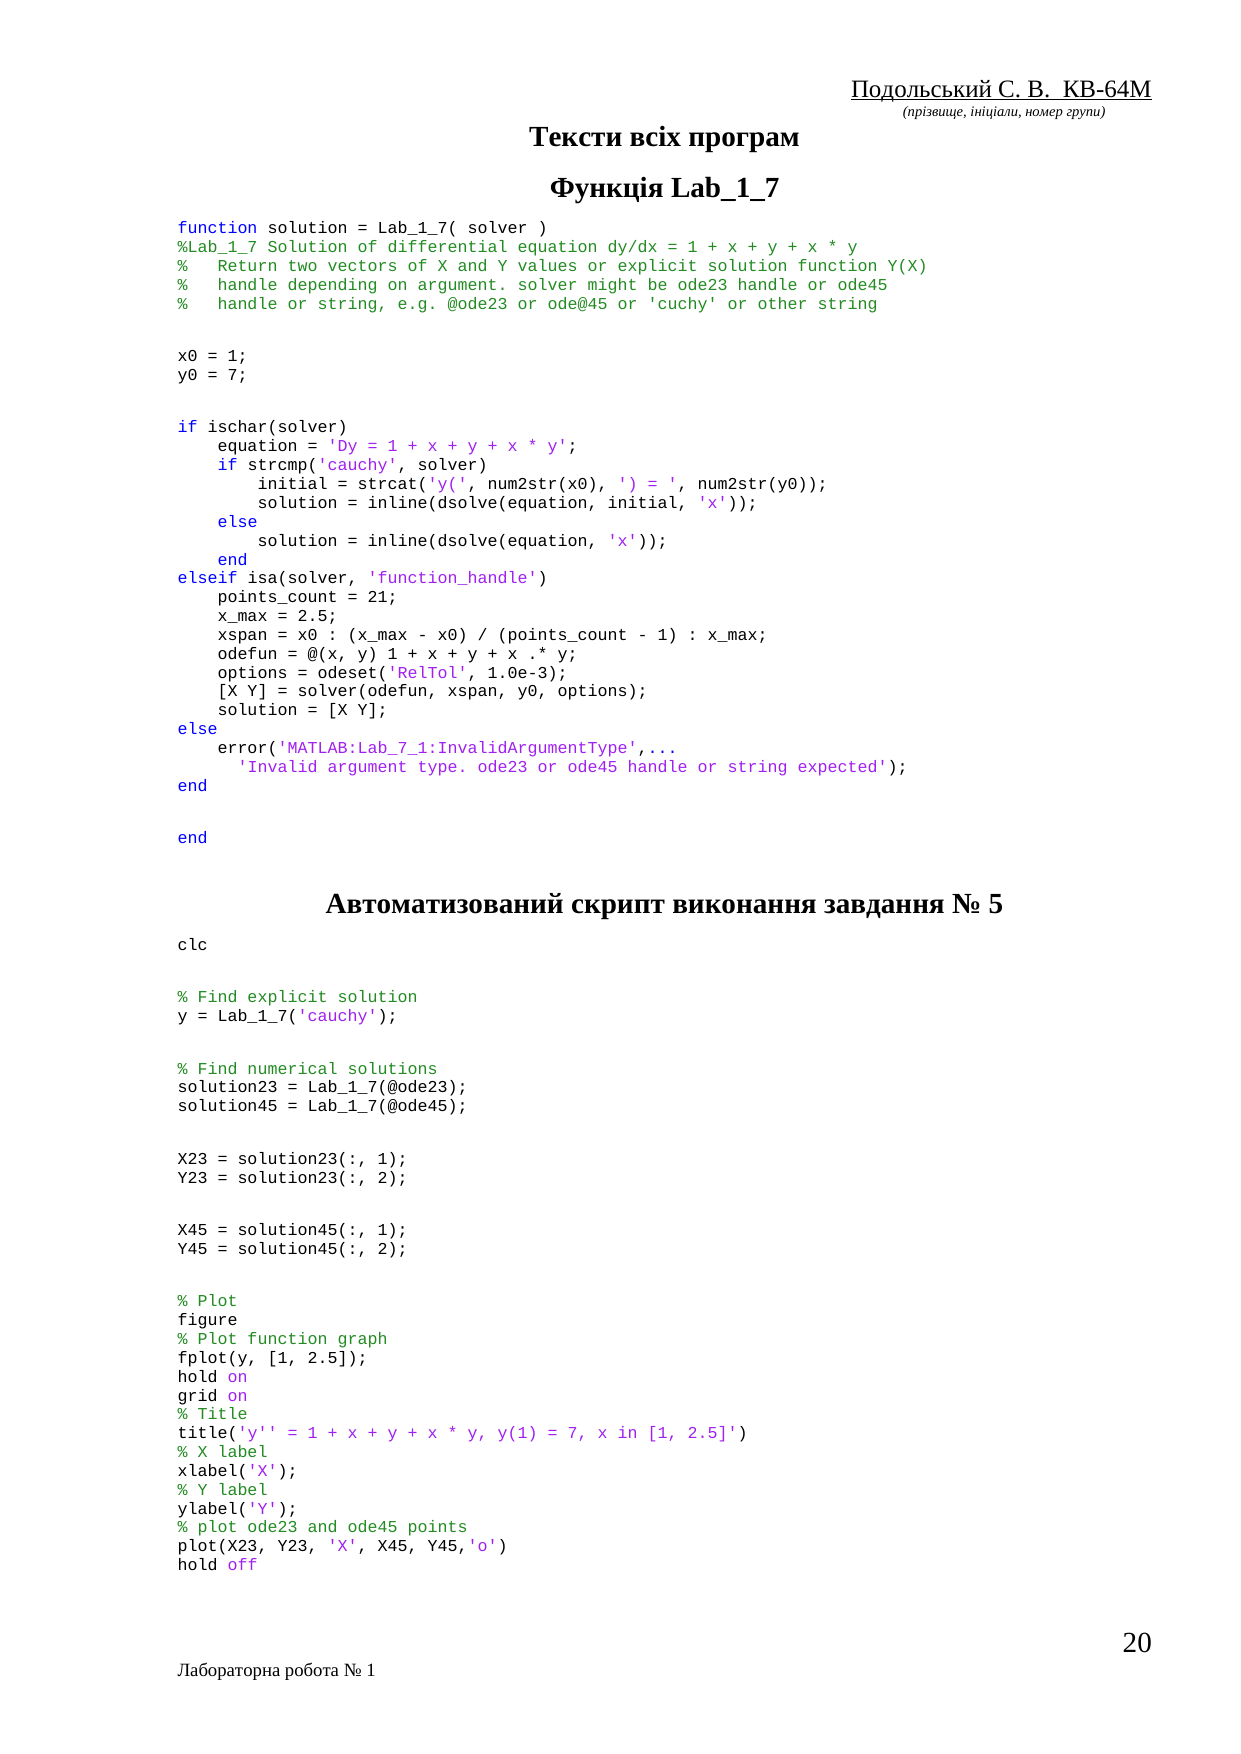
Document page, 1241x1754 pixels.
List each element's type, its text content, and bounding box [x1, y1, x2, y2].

text options = odeset('RelTol', 1.0e-3); [177, 664, 1152, 683]
text error('MATLAB:Lab_7_1:InvalidArgumentType',... [177, 739, 1152, 758]
text Y45 = solution45(:, 2); [177, 1240, 1152, 1259]
text X45 = solution45(:, 1); [177, 1222, 1152, 1240]
text end [177, 551, 1152, 570]
text % X label [177, 1444, 1152, 1462]
text hold on [177, 1368, 1152, 1387]
text end [177, 830, 1152, 848]
text equation = 'Dy = 1 + x + y + x * y'; [177, 438, 1152, 457]
text % Y label [177, 1481, 1152, 1500]
text ylabel('Y'); [177, 1500, 1152, 1519]
subtitle Функція Lab_1_7 [177, 170, 1152, 203]
text else [177, 721, 1152, 739]
text if strcmp('cauchy', solver) [177, 457, 1152, 476]
text solution = [X Y]; [177, 702, 1152, 721]
text y0 = 7; [177, 367, 1152, 386]
text % plot ode23 and ode45 points [177, 1519, 1152, 1538]
text % Title [177, 1406, 1152, 1425]
text x0 = 1; [177, 348, 1152, 367]
text % Plot [177, 1293, 1152, 1312]
text figure [177, 1312, 1152, 1331]
text clc [177, 937, 1152, 955]
text plot(X23, Y23, 'X', X45, Y45,'o') [177, 1538, 1152, 1557]
text grid on [177, 1387, 1152, 1406]
text solution45 = Lab_1_7(@ode45); [177, 1098, 1152, 1117]
text points_count = 21; [177, 589, 1152, 608]
text xspan = x0 : (x_max - x0) / (points_count - 1) : x_max; [177, 626, 1152, 645]
text odefun = @(x, y) 1 + x + y + x .* y; [177, 645, 1152, 664]
text X23 = solution23(:, 1); [177, 1150, 1152, 1169]
text % handle or string, e.g. @ode23 or ode@45 or 'cuchy' or other string [177, 295, 1152, 314]
text x_max = 2.5; [177, 608, 1152, 626]
text % Find numerical solutions [177, 1060, 1152, 1079]
text solution23 = Lab_1_7(@ode23); [177, 1079, 1152, 1098]
subtitle Тексти всіх програм [177, 119, 1152, 153]
text 'Invalid argument type. ode23 or ode45 handle or string expected'); [177, 758, 1152, 777]
text y = Lab_1_7('cauchy'); [177, 1008, 1152, 1027]
text xlabel('X'); [177, 1462, 1152, 1481]
text else [177, 513, 1152, 532]
text Y23 = solution23(:, 2); [177, 1169, 1152, 1188]
text fplot(y, [1, 2.5]); [177, 1349, 1152, 1368]
text % Plot function graph [177, 1331, 1152, 1349]
text title('y'' = 1 + x + y + x * y, y(1) = 7, x in [1, 2.5]') [177, 1425, 1152, 1444]
text %Lab_1_7 Solution of differential equation dy/dx = 1 + x + y + x * y [177, 239, 1152, 258]
text if ischar(solver) [177, 419, 1152, 438]
text solution = inline(dsolve(equation, initial, 'x')); [177, 494, 1152, 513]
text solution = inline(dsolve(equation, 'x')); [177, 532, 1152, 551]
text [X Y] = solver(odefun, xspan, y0, options); [177, 683, 1152, 702]
text % Find explicit solution [177, 989, 1152, 1008]
text hold off [177, 1557, 1152, 1576]
text % Return two vectors of X and Y values or explicit solution function Y(X) [177, 258, 1152, 277]
text % handle depending on argument. solver might be ode23 handle or ode45 [177, 277, 1152, 295]
text initial = strcat('y(', num2str(x0), ') = ', num2str(y0)); [177, 476, 1152, 494]
subtitle Автоматизований скрипт виконання завдання № 5 [177, 886, 1152, 920]
text elseif isa(solver, 'function_handle') [177, 570, 1152, 589]
text function solution = Lab_1_7( solver ) [177, 220, 1152, 239]
text end [177, 777, 1152, 796]
